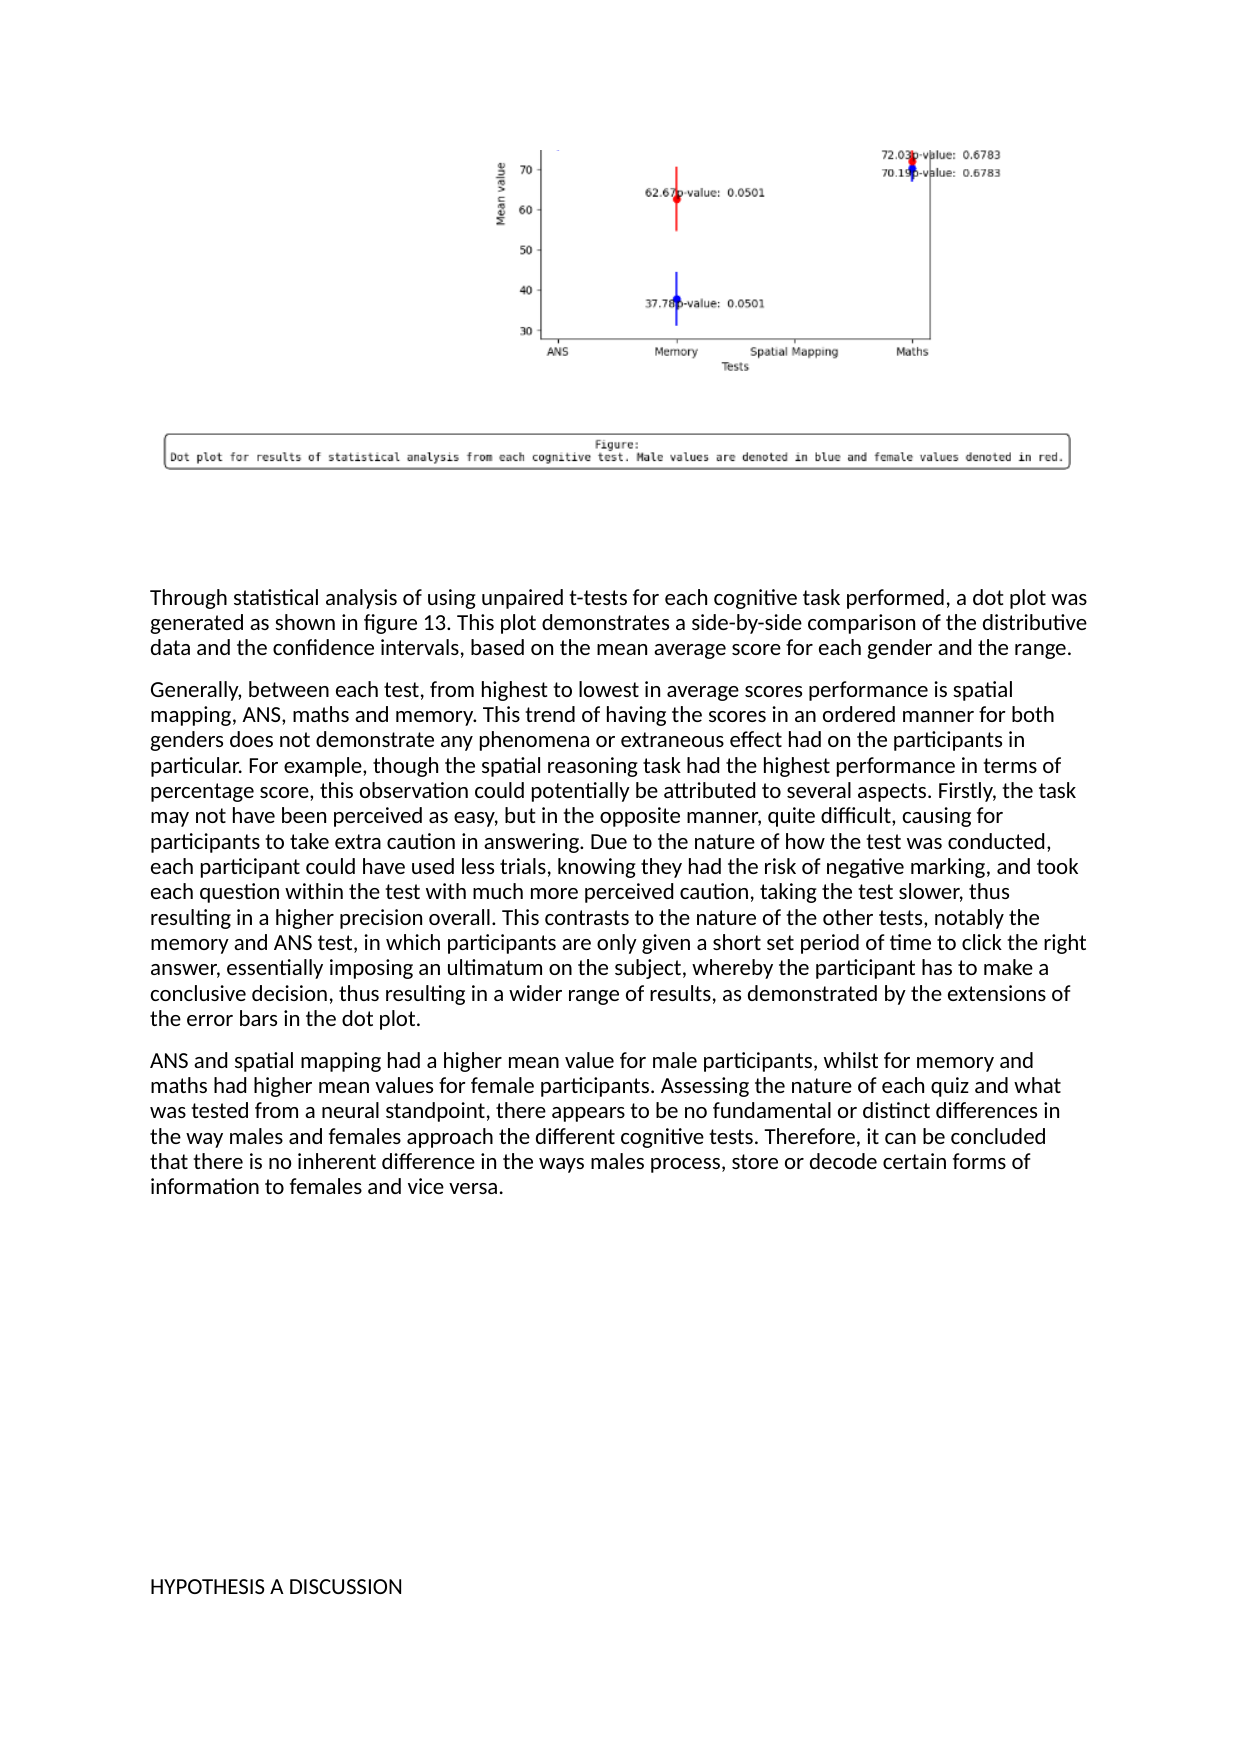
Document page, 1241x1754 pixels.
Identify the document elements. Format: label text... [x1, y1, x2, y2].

text HYPOTHESIS A DISCUSSION [150, 1574, 1090, 1600]
text ANS and spatial mapping had a higher mean value for male participants, whilst for memory and maths had higher mean values for female participants. Assessing the nature of each quiz and what was tested from a neural standpoint, there appears to be no fundamental or distinct differences in the way males and females approach the different cognitive tests. Therefore, it can be concluded that there is no inherent difference in the ways males process, store or decode certain forms of information to females and vice versa. [150, 1049, 1090, 1200]
text Through statistical analysis of using unpaired t-tests for each cognitive task performed, a dot plot was generated as shown in figure 13. This plot demonstrates a side-by-side comparison of the distributive data and the confidence intervals, based on the mean average score for each gender and the range. [150, 585, 1090, 661]
picture [150, 150, 1091, 485]
text Generally, between each test, from highest to lowest in average scores performance is spatial mapping, ANS, maths and memory. This trend of having the scores in an ordered manner for both genders does not demonstrate any phenomena or extraneous effect had on the participants in particular. For example, though the spatial reasoning task had the highest performance in terms of percentage score, this observation could potentially be attributed to several aspects. Firstly, the task may not have been perceived as easy, but in the opposite manner, quite difficult, causing for participants to take extra caution in answering. Due to the nature of how the test was conducted, each participant could have used less trials, knowing they had the risk of negative marking, and took each question within the test with much more perceived caution, taking the test slower, thus resulting in a higher precision overall. This contrasts to the nature of the other tests, notably the memory and ANS test, in which participants are only given a short set period of time to click the right answer, essentially imposing an ultimatum on the subject, whereby the participant has to make a conclusive decision, thus resulting in a wider range of results, as demonstrated by the extensions of the error bars in the dot plot. [150, 678, 1090, 1032]
